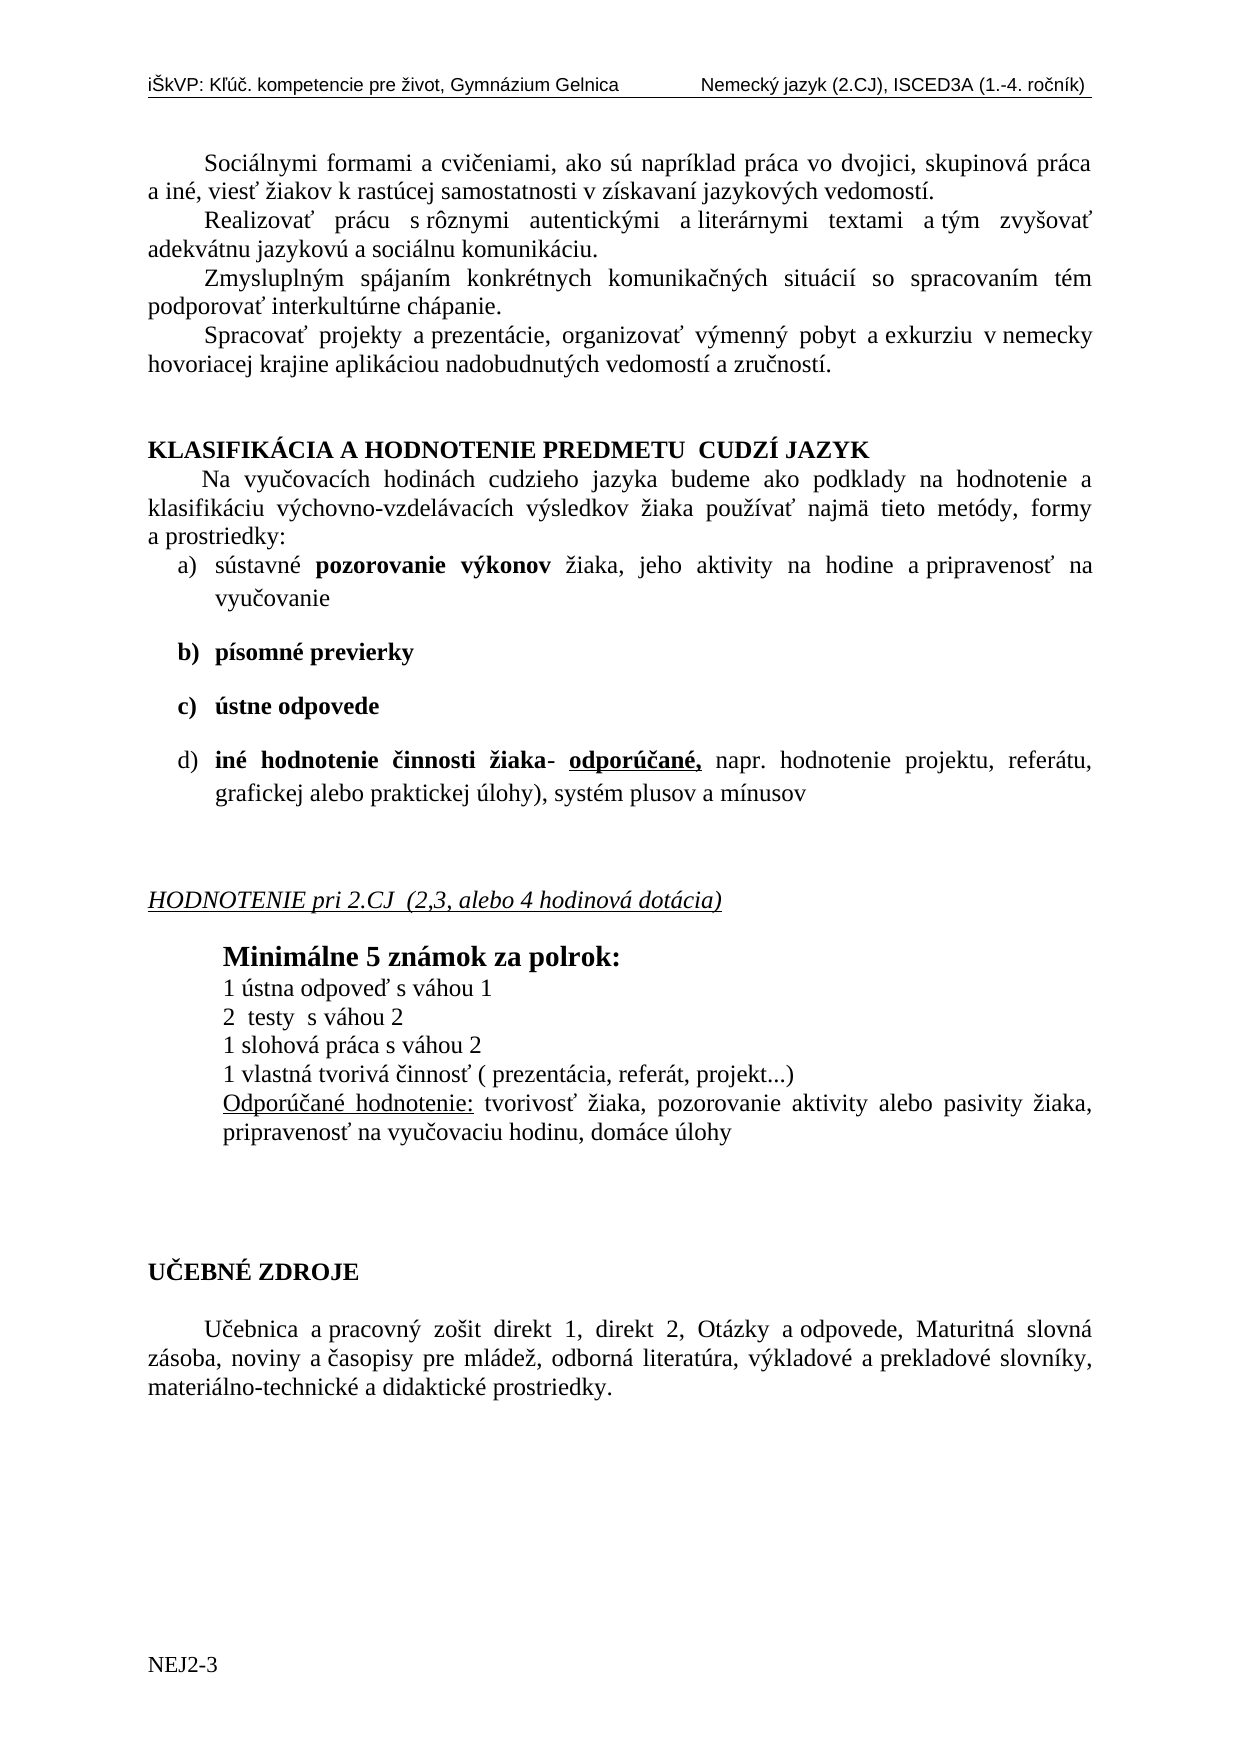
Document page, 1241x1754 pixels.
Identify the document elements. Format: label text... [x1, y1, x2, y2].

text Zmysluplným spájaním konkrétnych komunikačných situácií so spracovaním tém podporovať interkultúrne chápanie. [148, 263, 1092, 320]
text UČEBNÉ ZDROJE [148, 1257, 1092, 1286]
text KLASIFIKÁCIA A HODNOTENIE PREDMETU CUDZÍ JAZYK [148, 435, 1092, 464]
text Na vyučovacích hodinách cudzieho jazyka budeme ako podklady na hodnotenie a klasifikáciu výchovno-vzdelávacích výsledkov žiaka používať najmä tieto metódy, formy a prostriedky: [148, 464, 1092, 550]
text 1 vlastná tvorivá činnosť ( prezentácia, referát, projekt...) [223, 1059, 1092, 1088]
text 1 slohová práca s váhou 2 [223, 1030, 1092, 1059]
text 2 testy s váhou 2 [223, 1002, 1092, 1030]
text HODNOTENIE pri 2.CJ (2,3, alebo 4 hodinová dotácia) [148, 886, 1092, 914]
list písomné previerky [177, 637, 1092, 666]
text 1 ústna odpoveď s váhou 1 [223, 973, 1092, 1002]
list ústne odpovede [177, 691, 1092, 720]
text Odporúčané hodnotenie: tvorivosť žiaka, pozorovanie aktivity alebo pasivity žiaka, pripravenosť na vyučovaciu hodinu, domáce úlohy [223, 1088, 1092, 1145]
text Spracovať projekty a prezentácie, organizovať výmenný pobyt a exkurziu v nemecky hovoriacej krajine aplikáciou nadobudnutých vedomostí a zručností. [148, 320, 1092, 378]
list iné hodnotenie činnosti žiaka- odporúčané, napr. hodnotenie projektu, referátu, grafickej alebo praktickej úlohy), systém plusov a mínusov [177, 745, 1092, 807]
text Učebnica a pracovný zošit direkt 1, direkt 2, Otázky a odpovede, Maturitná slovná zásoba, noviny a časopisy pre mládež, odborná literatúra, výkladové a prekladové slovníky, materiálno-technické a didaktické prostriedky. [148, 1314, 1092, 1401]
list sústavné pozorovanie výkonov žiaka, jeho aktivity na hodine a pripravenosť na vyučovanie [177, 550, 1092, 612]
text Minimálne 5 známok za polrok: [223, 939, 1092, 973]
text Sociálnymi formami a cvičeniami, ako sú napríklad práca vo dvojici, skupinová práca a iné, viesť žiakov k rastúcej samostatnosti v získavaní jazykových vedomostí. [148, 148, 1092, 205]
text Realizovať prácu s rôznymi autentickými a literárnymi textami a tým zvyšovať adekvátnu jazykovú a sociálnu komunikáciu. [148, 205, 1092, 263]
